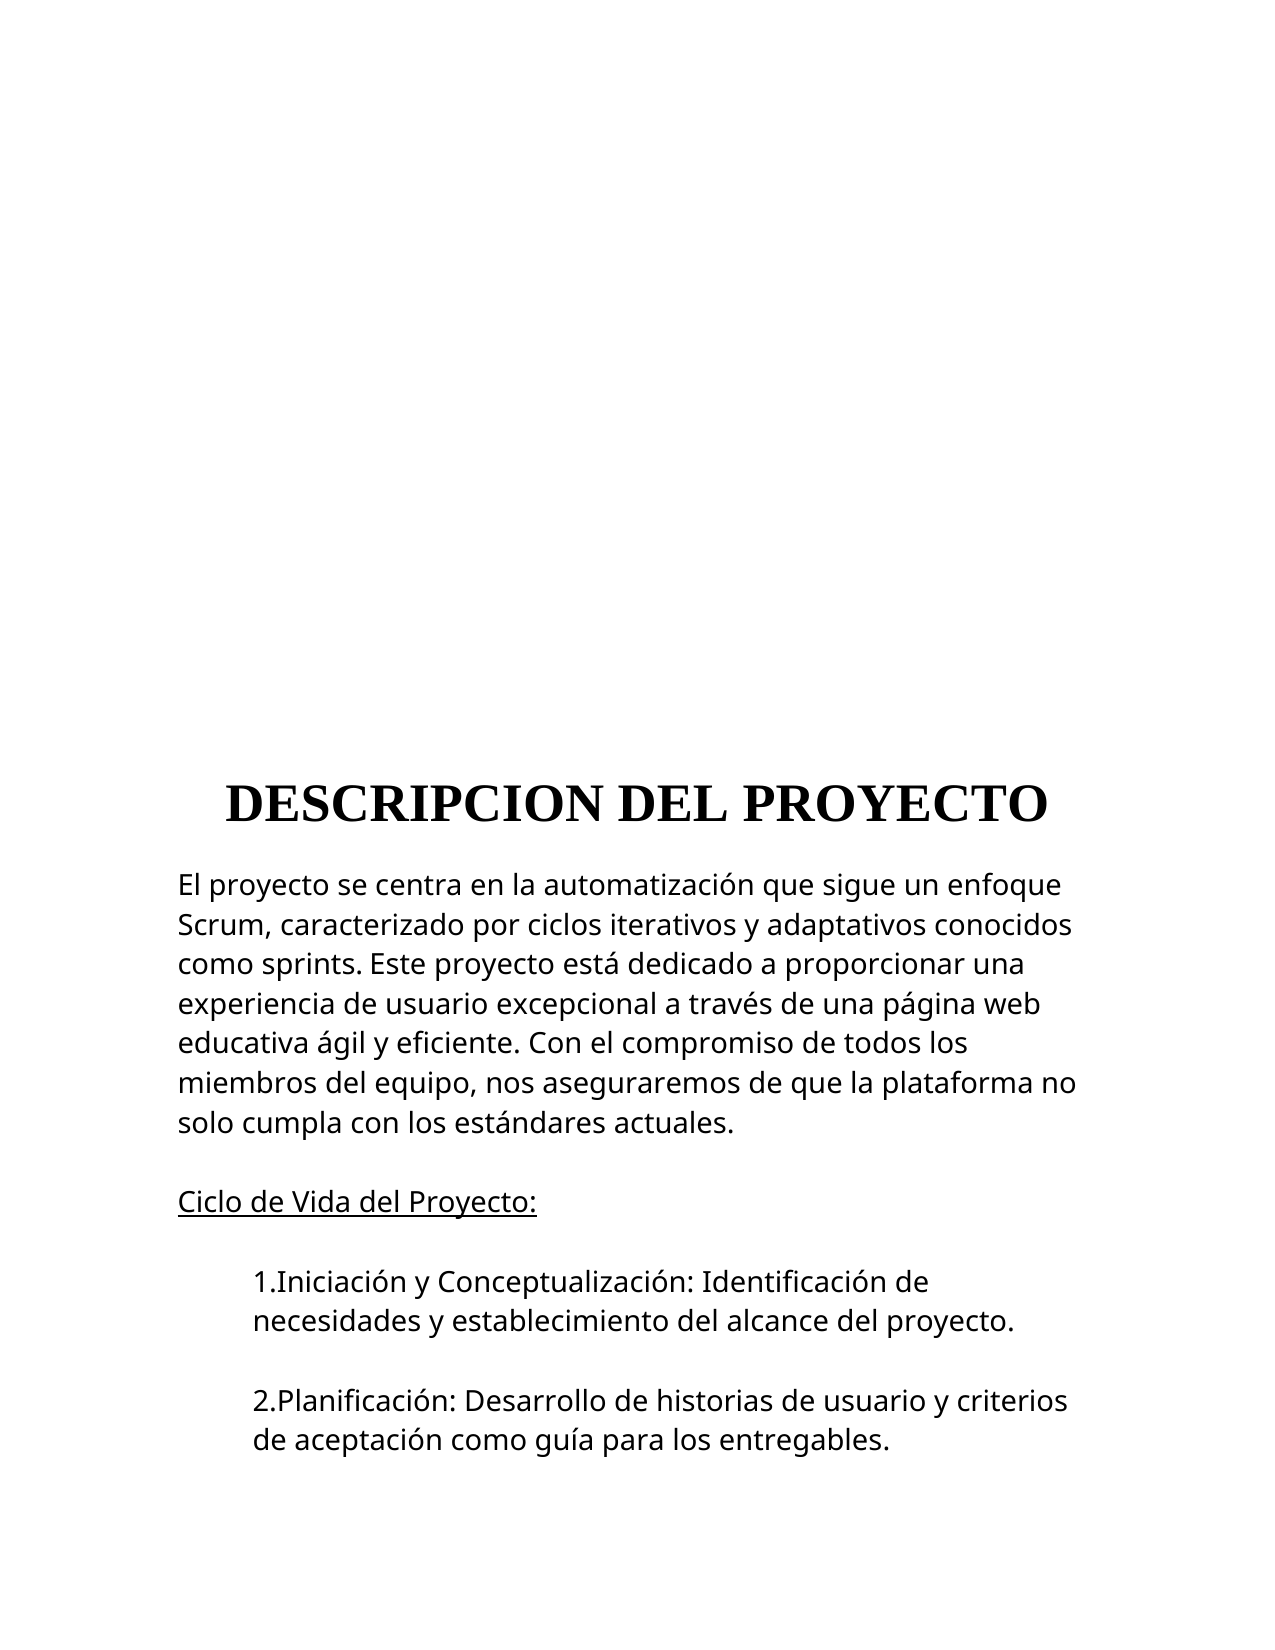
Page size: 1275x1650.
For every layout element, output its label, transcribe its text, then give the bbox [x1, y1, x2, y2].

list 2.Planificación: Desarrollo de historias de usuario y criterios de aceptación como guía para los entregables. [252, 1380, 1098, 1459]
text Ciclo de Vida del Proyecto: [177, 1182, 1098, 1221]
list 1.Iniciación y Conceptualización: Identificación de necesidades y establecimiento del alcance del proyecto. [252, 1261, 1098, 1340]
text DESCRIPCION DEL PROYECTO [177, 771, 1098, 833]
text El proyecto se centra en la automatización que sigue un enfoque Scrum, caracterizado por ciclos iterativos y adaptativos conocidos como sprints. Este proyecto está dedicado a proporcionar una experiencia de usuario excepcional a través de una página web educativa ágil y eficiente. Con el compromiso de todos los miembros del equipo, nos aseguraremos de que la plataforma no solo cumpla con los estándares actuales. [177, 864, 1098, 1142]
